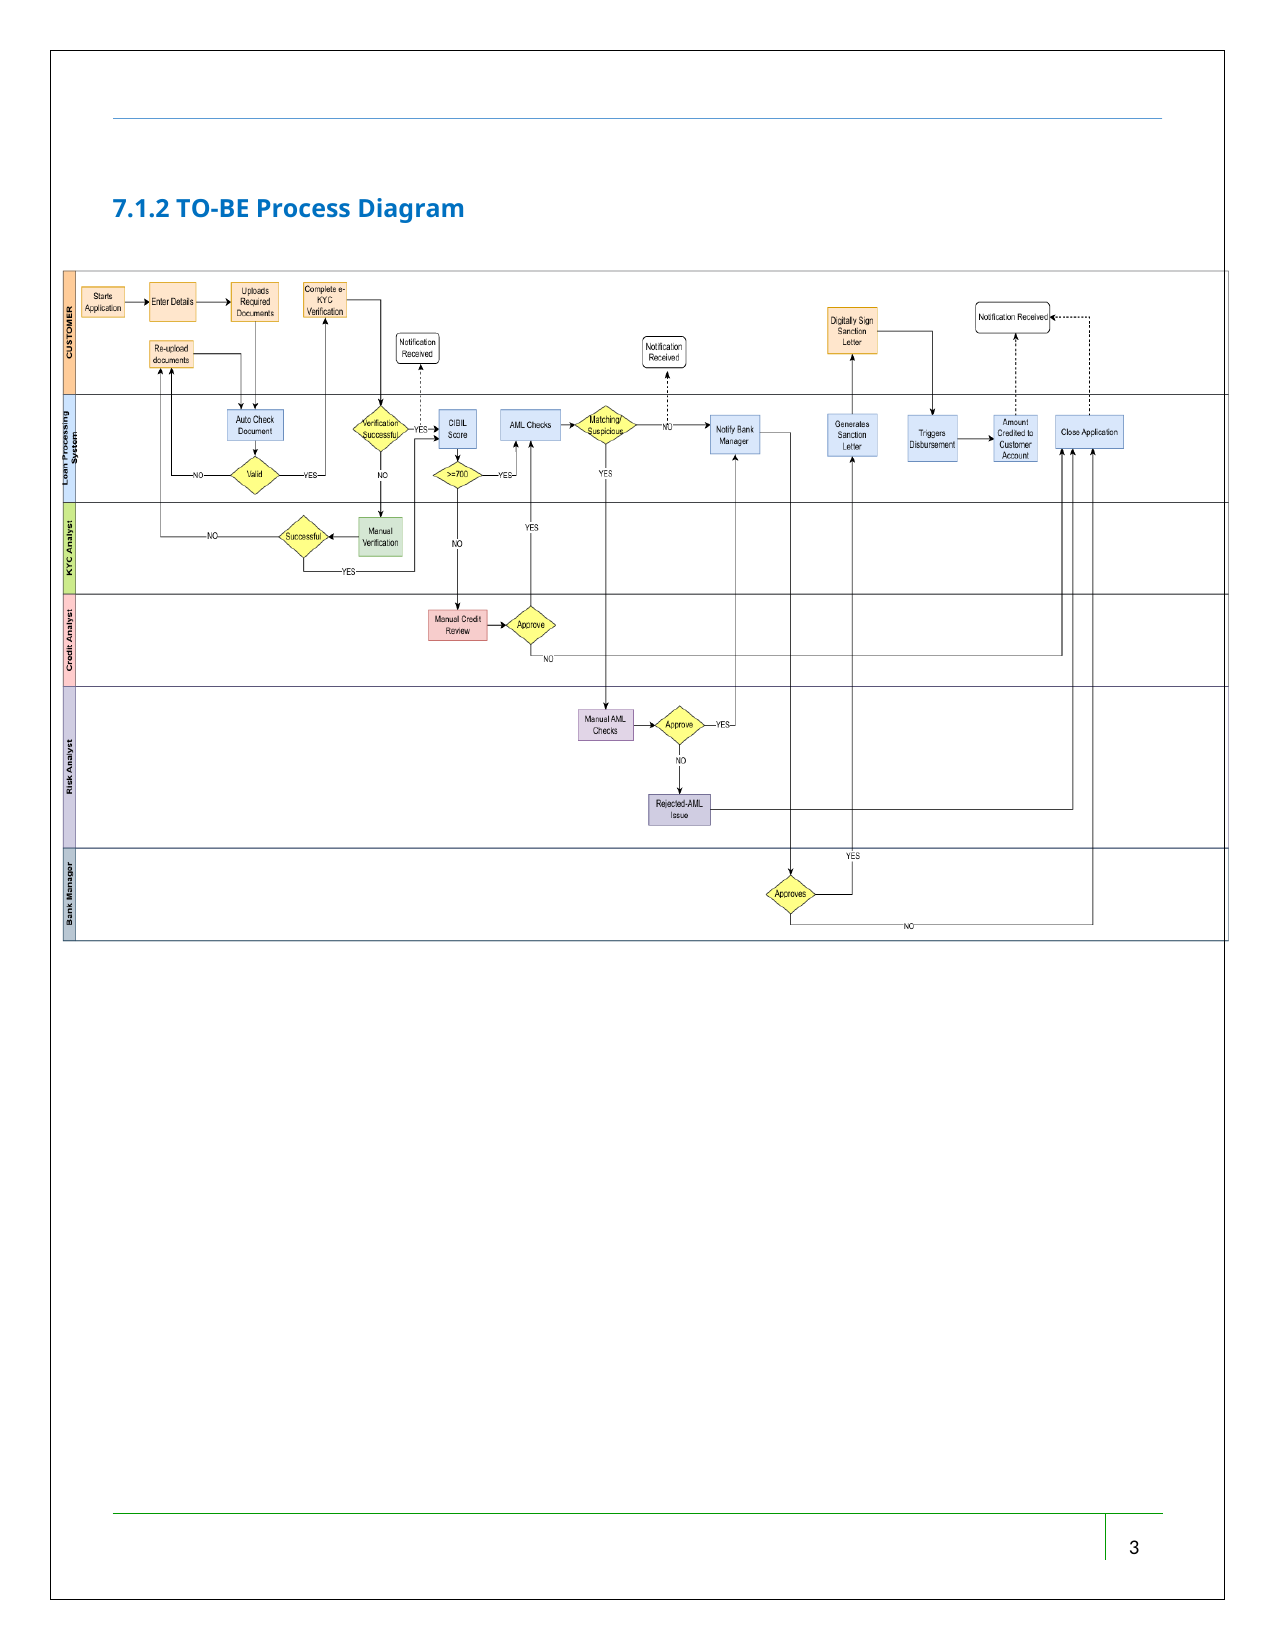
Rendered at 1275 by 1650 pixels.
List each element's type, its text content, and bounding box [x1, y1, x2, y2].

subtitle 7.1.2 TO-BE Process Diagram [112, 191, 1162, 225]
picture [52, 262, 1224, 951]
picture [1225, 262, 1236, 951]
